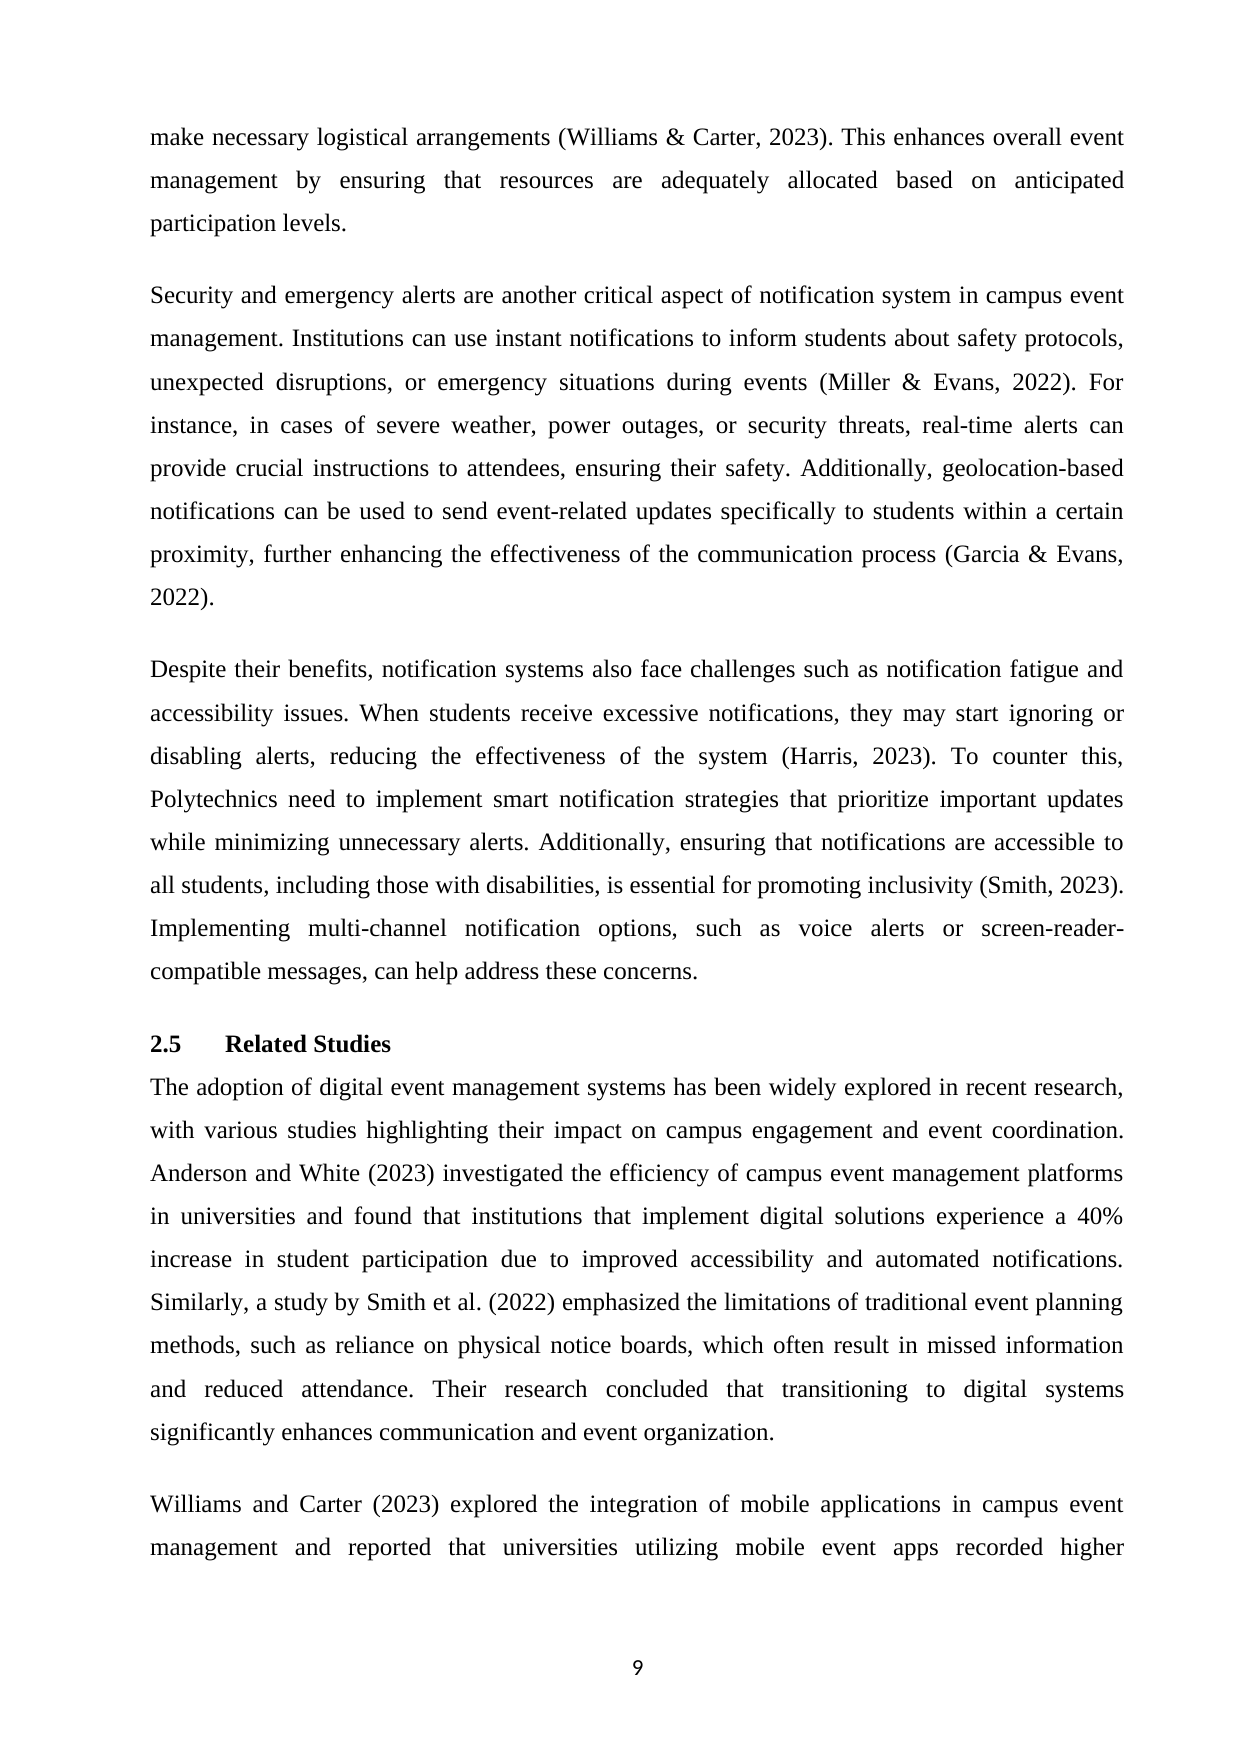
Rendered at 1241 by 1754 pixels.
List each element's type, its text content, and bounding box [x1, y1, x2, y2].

subtitle 2.5 Related Studies [150, 1029, 1125, 1057]
text Security and emergency alerts are another critical aspect of notification system in campus event management. Institutions can use instant notifications to inform students about safety protocols, unexpected disruptions, or emergency situations during events (Miller & Evans, 2022). For instance, in cases of severe weather, power outages, or security threats, real-time alerts can provide crucial instructions to attendees, ensuring their safety. Additionally, geolocation-based notifications can be used to send event-related updates specifically to students within a certain proximity, further enhancing the effectiveness of the communication process (Garcia & Evans, 2022). [150, 280, 1125, 611]
text The adoption of digital event management systems has been widely explored in recent research, with various studies highlighting their impact on campus engagement and event coordination. Anderson and White (2023) investigated the efficiency of campus event management platforms in universities and found that institutions that implement digital solutions experience a 40% increase in student participation due to improved accessibility and automated notifications. Similarly, a study by Smith et al. (2022) emphasized the limitations of traditional event planning methods, such as reliance on physical notice boards, which often result in missed information and reduced attendance. Their research concluded that transitioning to digital systems significantly enhances communication and event organization. [150, 1072, 1125, 1446]
text Despite their benefits, notification systems also face challenges such as notification fatigue and accessibility issues. When students receive excessive notifications, they may start ignoring or disabling alerts, reducing the effectiveness of the system (Harris, 2023). To counter this, Polytechnics need to implement smart notification strategies that prioritize important updates while minimizing unnecessary alerts. Additionally, ensuring that notifications are accessible to all students, including those with disabilities, is essential for promoting inclusivity (Smith, 2023). Implementing multi-channel notification options, such as voice alerts or screen-reader-compatible messages, can help address these concerns. [150, 654, 1125, 985]
